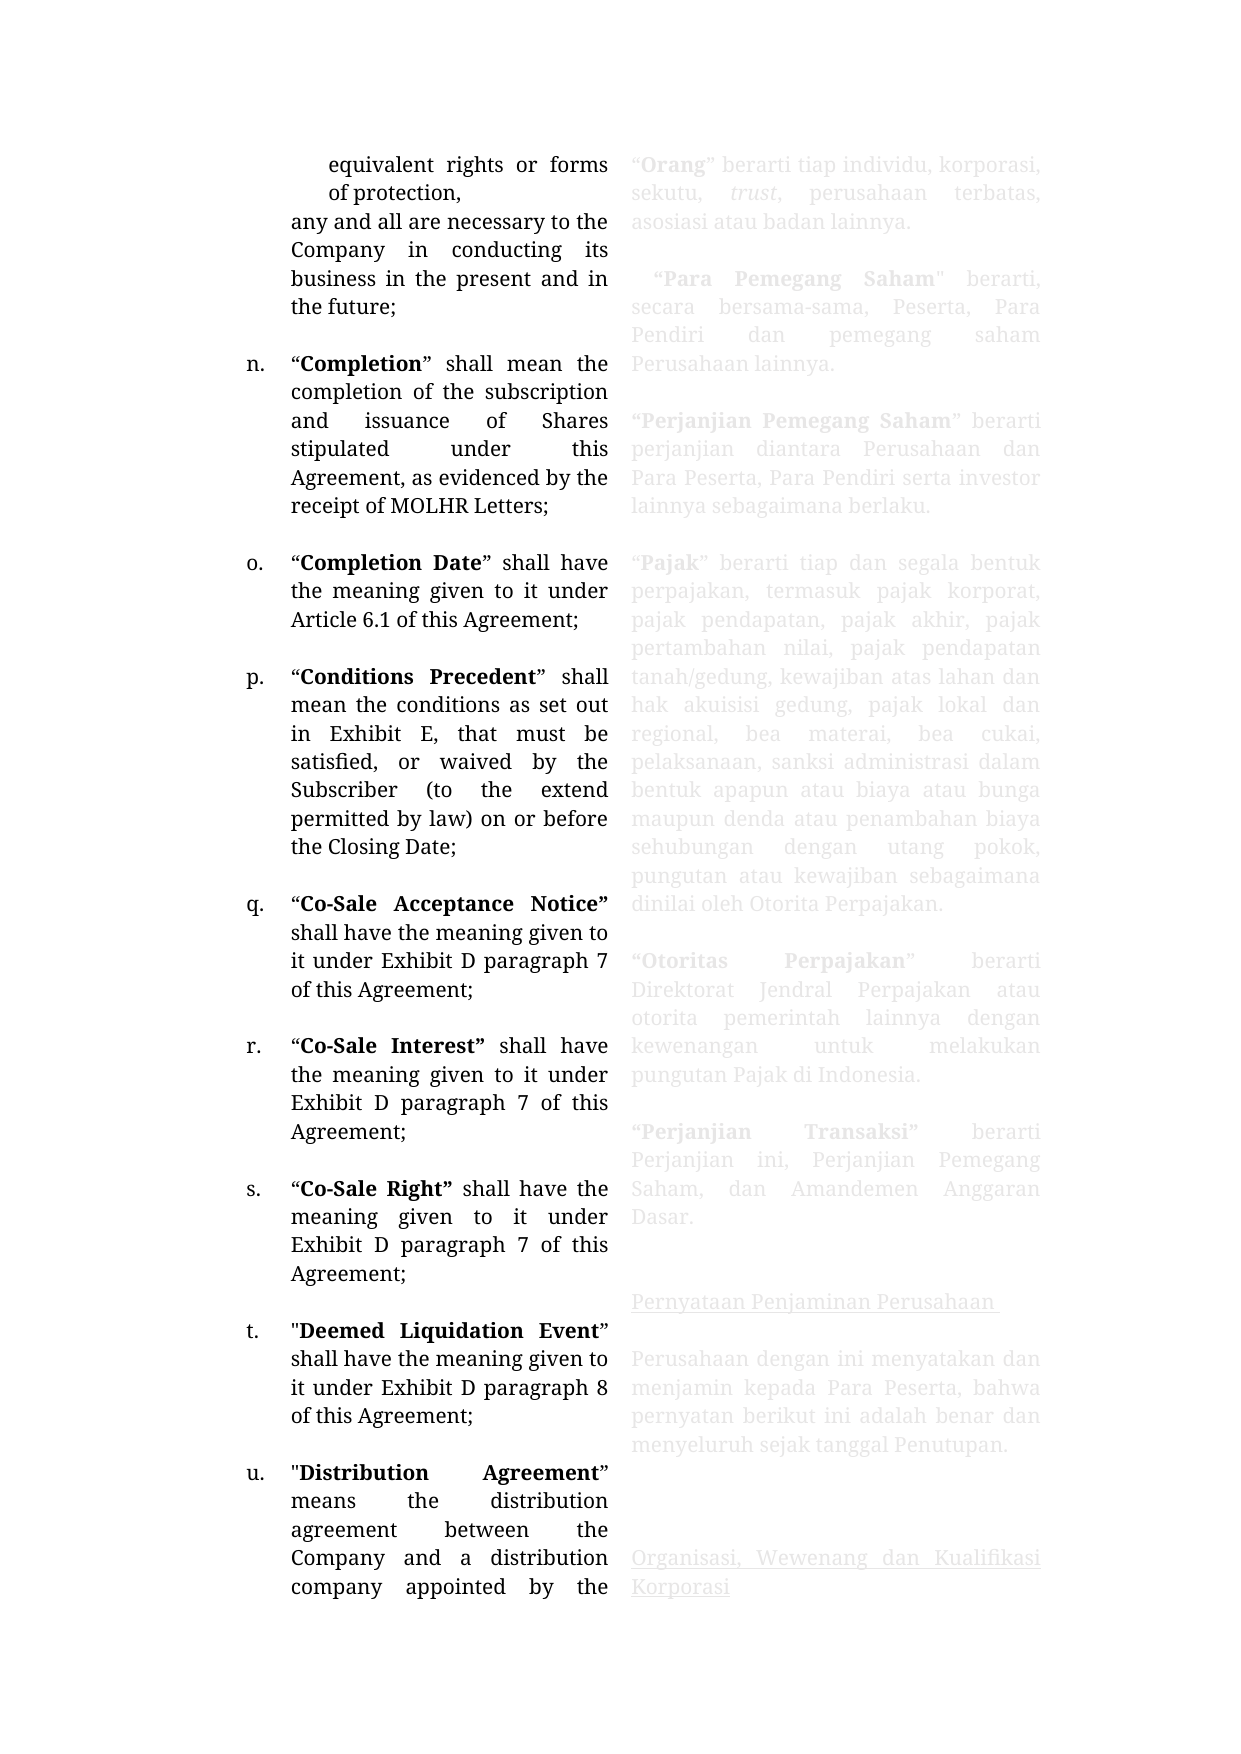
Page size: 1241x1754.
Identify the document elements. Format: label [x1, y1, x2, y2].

table_cell [620, 150, 1052, 1600]
table_cell [188, 150, 620, 1600]
